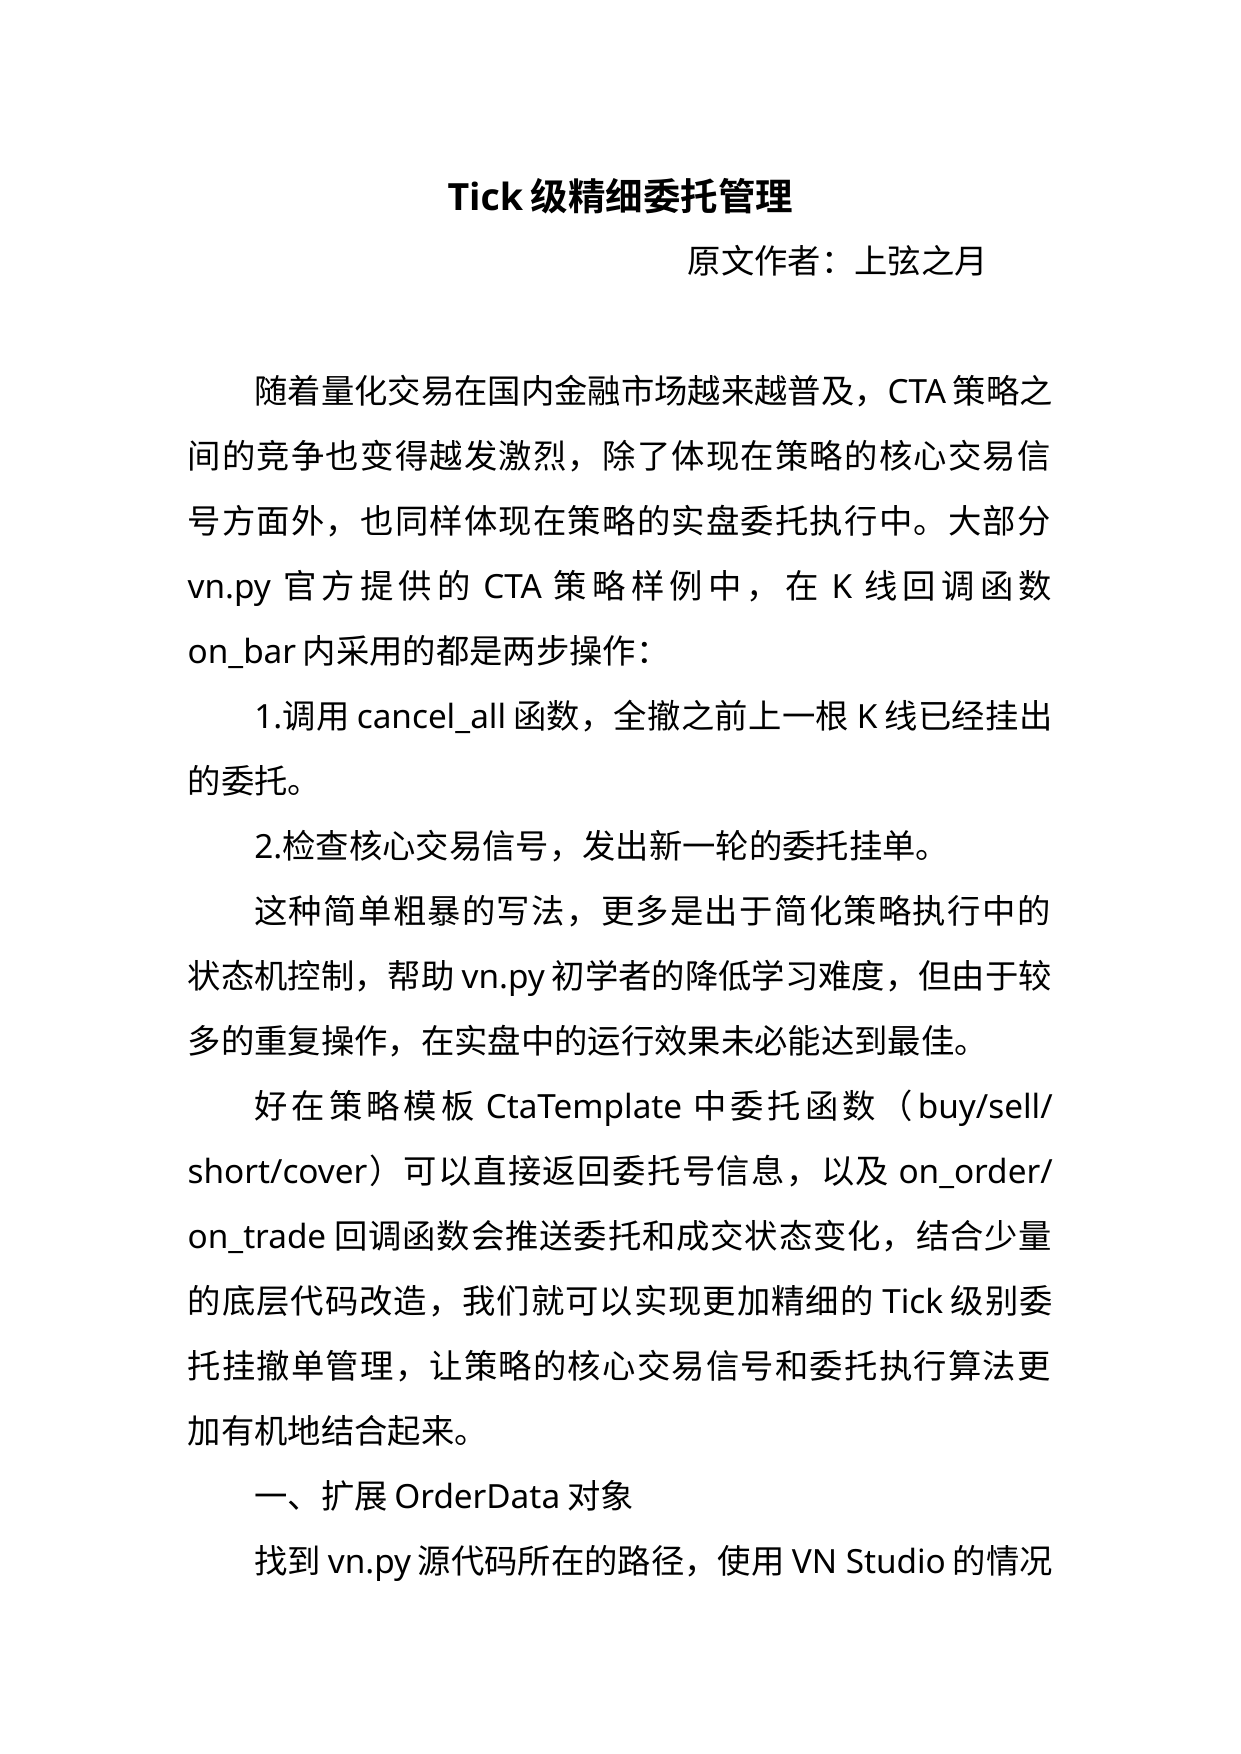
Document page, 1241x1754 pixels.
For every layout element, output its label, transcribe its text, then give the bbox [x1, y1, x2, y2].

text 一、扩展OrderData对象 [187, 1462, 1053, 1527]
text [187, 1527, 1053, 1592]
text 这种简单粗暴的写法，更多是出于简化策略执行中的状态机控制，帮助vn.py初学者的降低学习难度，但由于较多的重复操作，在实盘中的运行效果未必能达到最佳。 [187, 877, 1053, 1072]
text 2.检查核心交易信号，发出新一轮的委托挂单。 [187, 812, 1053, 877]
text 随着量化交易在国内金融市场越来越普及，CTA策略之间的竞争也变得越发激烈，除了体现在策略的核心交易信号方面外，也同样体现在策略的实盘委托执行中。大部分vn.py官方提供的CTA策略样例中，在K线回调函数on_bar内采用的都是两步操作： [187, 357, 1053, 682]
text Tick级精细委托管理 [187, 162, 1053, 227]
text 好在策略模板CtaTemplate中委托函数（buy/sell/short/cover）可以直接返回委托号信息，以及on_order/on_trade回调函数会推送委托和成交状态变化，结合少量的底层代码改造，我们就可以实现更加精细的Tick级别委托挂撤单管理，让策略的核心交易信号和委托执行算法更加有机地结合起来。 [187, 1072, 1053, 1462]
text 1.调用cancel_all函数，全撤之前上一根K线已经挂出的委托。 [187, 682, 1053, 812]
text 原文作者：上弦之月 [187, 227, 1053, 292]
